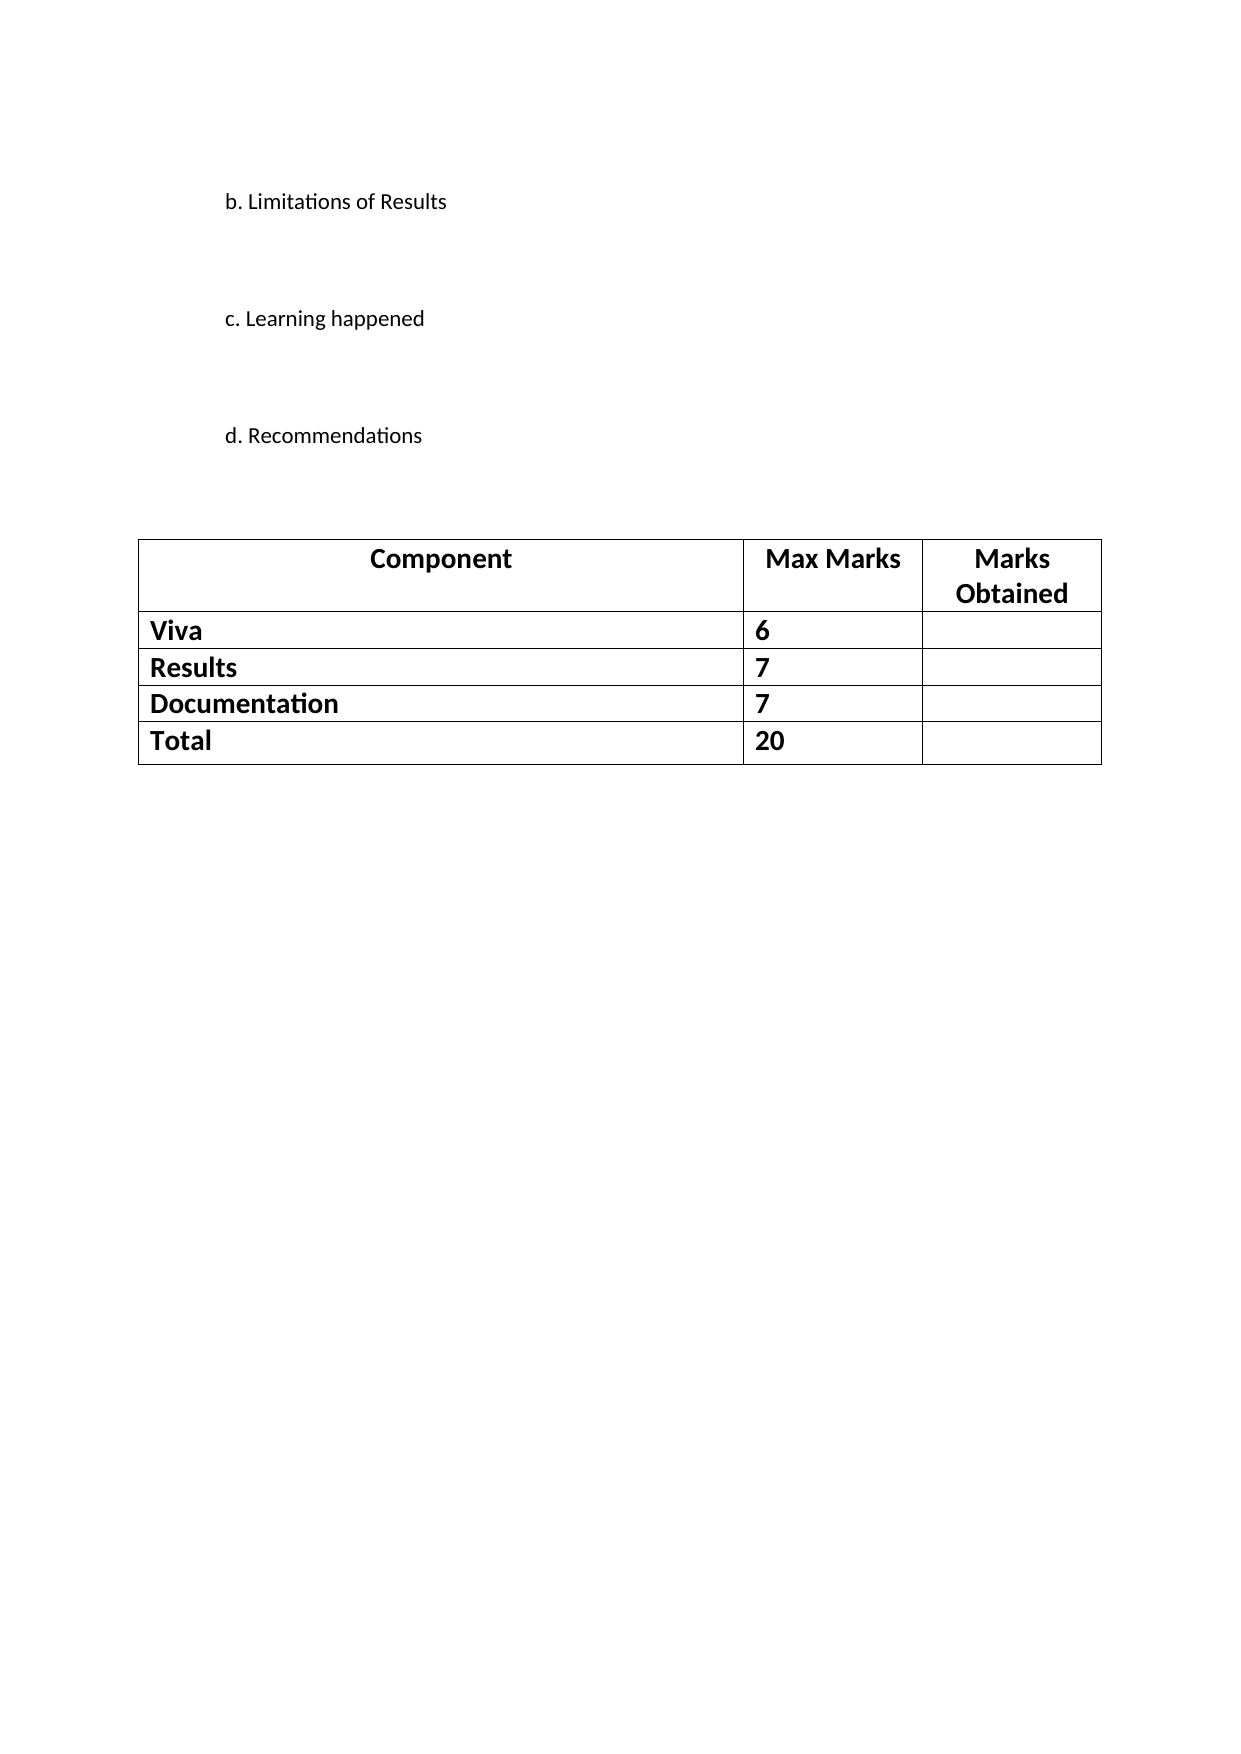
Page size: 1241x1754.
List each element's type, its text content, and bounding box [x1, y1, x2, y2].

table_cell [923, 649, 1101, 684]
table_cell Viva [139, 612, 743, 648]
table_cell Total [139, 722, 743, 764]
text d. Recommendations [150, 422, 1090, 450]
text b. Limitations of Results [150, 187, 1090, 215]
table_cell Results [139, 649, 743, 684]
table_cell [923, 612, 1101, 648]
table_cell [923, 722, 1101, 764]
text c. Learning happened [150, 304, 1090, 332]
table_cell 7 [744, 686, 922, 721]
table_header Marks Obtained [923, 540, 1101, 611]
table_cell [923, 686, 1101, 721]
table_cell 6 [744, 612, 922, 648]
table_header Max Marks [744, 540, 922, 611]
table_cell Documentation [139, 686, 743, 721]
table_cell 7 [744, 649, 922, 684]
table_header Component [139, 540, 743, 611]
table_cell 20 [744, 722, 922, 764]
